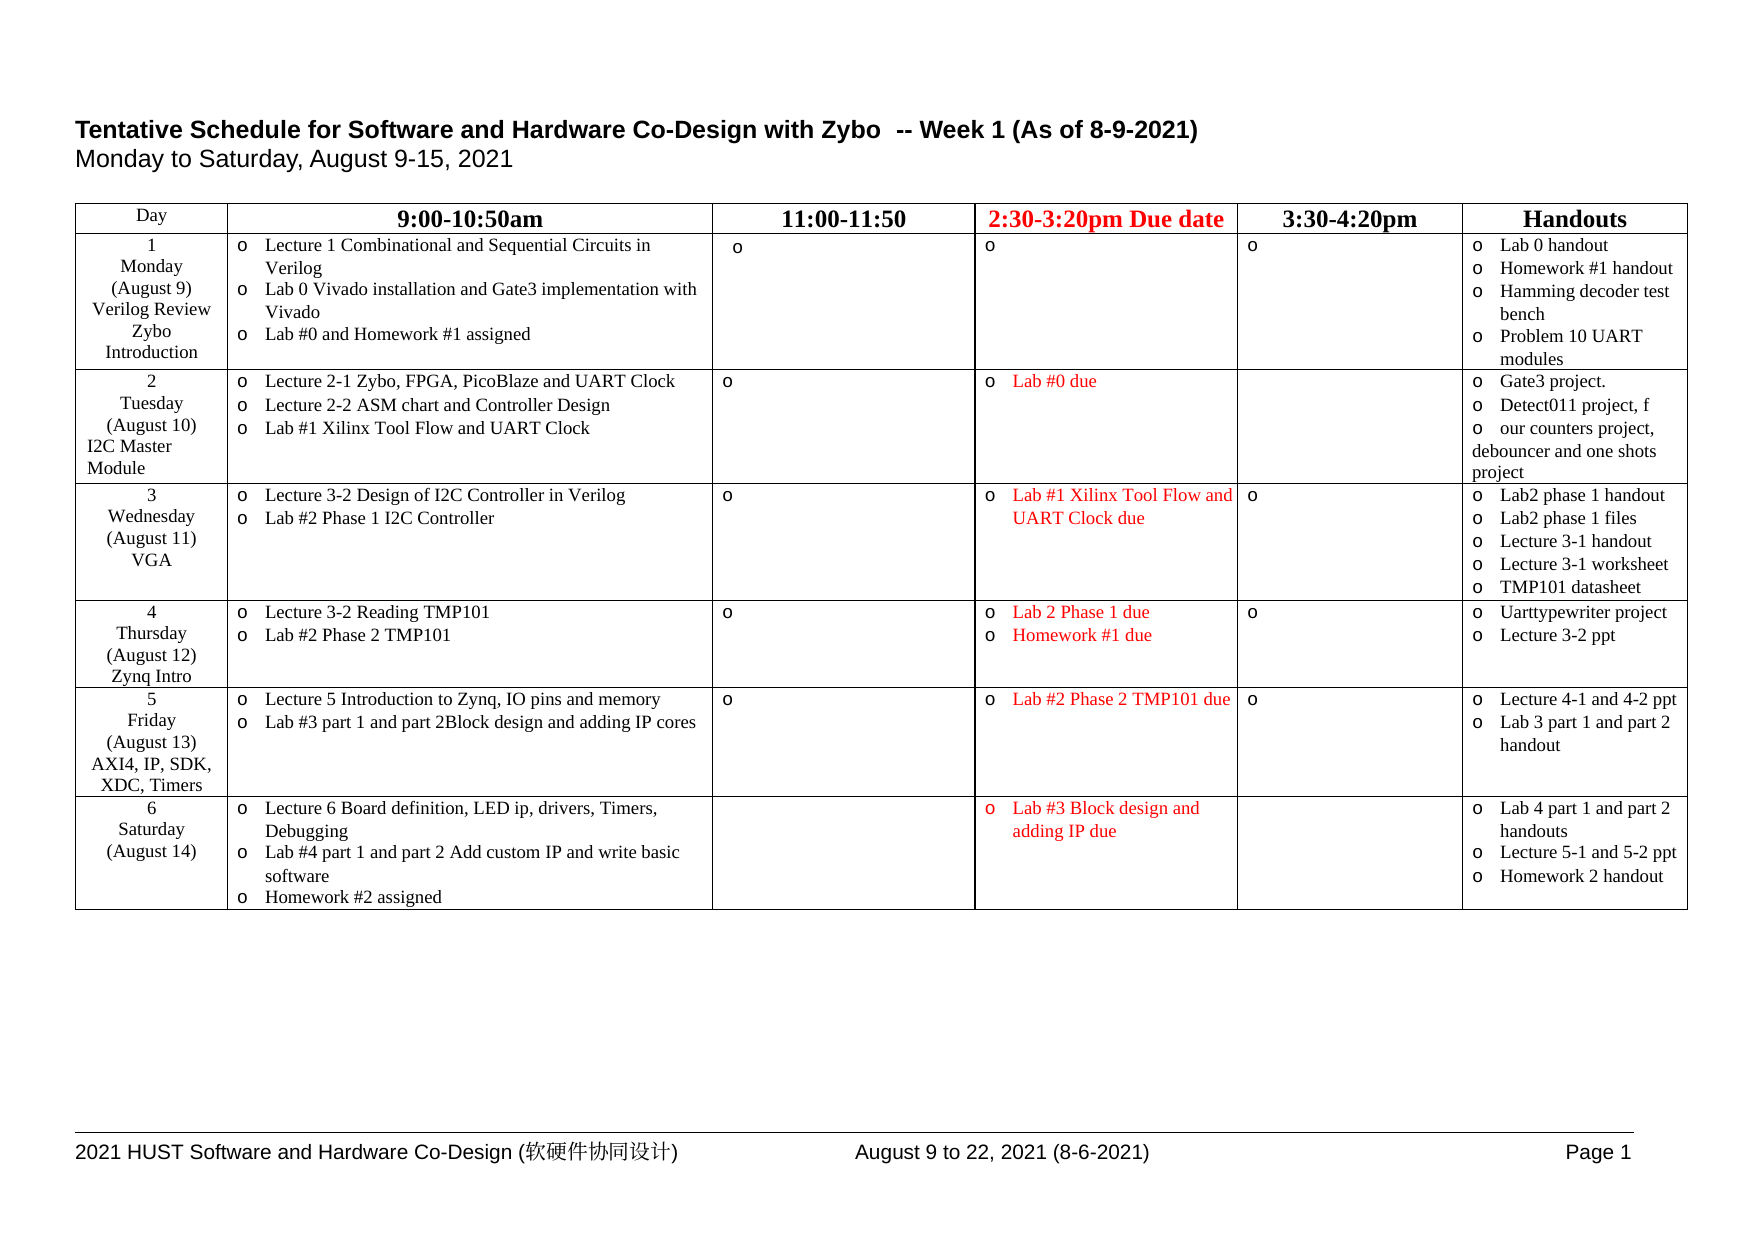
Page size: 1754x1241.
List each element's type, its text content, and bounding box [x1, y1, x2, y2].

table_cell Lecture 5 Introduction to Zynq, IO pins and memory Lab #3 part 1 and part 2Block design and adding IP cores [228, 688, 712, 796]
subtitle Tentative Schedule for Software and Hardware Co-Design with Zybo -- Week 1 (As of 8-9-2021) Monday to Saturday, August 9-15, 2021 [75, 115, 1679, 172]
table_cell 2 Tuesday (August 10) I2C Master Module [76, 370, 227, 483]
table_cell 4 Thursday (August 12) Zynq Intro [76, 601, 227, 687]
table_cell [1238, 370, 1462, 483]
table_header 9:00-10:50am [228, 204, 712, 233]
table_cell 1 Monday (August 9) Verilog Review Zybo Introduction [76, 234, 227, 369]
table_cell [1238, 484, 1462, 599]
table_cell Lab #2 Phase 2 TMP101 due [976, 688, 1237, 796]
table_cell [713, 601, 974, 687]
table_header 3:30-4:20pm [1238, 204, 1462, 233]
table_cell Lab #3 Block design and adding IP due [976, 797, 1237, 909]
table_cell 3 Wednesday (August 11) VGA [76, 484, 227, 599]
table_cell 6 Saturday (August 14) [76, 797, 227, 909]
table_cell Gate3 project. Detect011 project, f our counters project, debouncer and one shots project [1463, 370, 1687, 483]
table_cell [713, 688, 974, 796]
table_cell Lecture 4-1 and 4-2 ppt Lab 3 part 1 and part 2 handout [1463, 688, 1687, 796]
table_cell [976, 234, 1237, 369]
table_header Handouts [1463, 204, 1687, 233]
table_cell Lab 2 Phase 1 due Homework #1 due [976, 601, 1237, 687]
table_cell [713, 234, 974, 369]
table_cell Lecture 1 Combinational and Sequential Circuits in Verilog Lab 0 Vivado installation and Gate3 implementation with Vivado Lab #0 and Homework #1 assigned [228, 234, 712, 369]
table_header 2:30-3:20pm Due date [976, 204, 1237, 233]
table_cell Lab #1 Xilinx Tool Flow and UART Clock due [976, 484, 1237, 599]
table_cell Lab 4 part 1 and part 2 handouts Lecture 5-1 and 5-2 ppt Homework 2 handout [1463, 797, 1687, 909]
table_cell Lecture 6 Board definition, LED ip, drivers, Timers, Debugging Lab #4 part 1 and part 2 Add custom IP and write basic software Homework #2 assigned [228, 797, 712, 909]
table_cell [1238, 601, 1462, 687]
table_cell Lecture 3-2 Reading TMP101 Lab #2 Phase 2 TMP101 [228, 601, 712, 687]
table_cell [713, 484, 974, 599]
table_cell [713, 797, 974, 909]
table_cell [1238, 688, 1462, 796]
table_cell Lecture 2-1 Zybo, FPGA, PicoBlaze and UART Clock Lecture 2-2 ASM chart and Controller Design Lab #1 Xilinx Tool Flow and UART Clock [228, 370, 712, 483]
table_cell [1238, 234, 1462, 369]
table_cell Uarttypewriter project Lecture 3-2 ppt [1463, 601, 1687, 687]
table_cell Lecture 3-2 Design of I2C Controller in Verilog Lab #2 Phase 1 I2C Controller [228, 484, 712, 599]
table_cell 5 Friday (August 13) AXI4, IP, SDK, XDC, Timers [76, 688, 227, 796]
table_cell Lab #0 due [976, 370, 1237, 483]
table_header Day [76, 204, 227, 233]
table_cell [713, 370, 974, 483]
table_cell [1238, 797, 1462, 909]
table_header 11:00-11:50 [713, 204, 974, 233]
table_cell Lab2 phase 1 handout Lab2 phase 1 files Lecture 3-1 handout Lecture 3-1 worksheet TMP101 datasheet [1463, 484, 1687, 599]
table_cell Lab 0 handout Homework #1 handout Hamming decoder test bench Problem 10 UART modules [1463, 234, 1687, 369]
